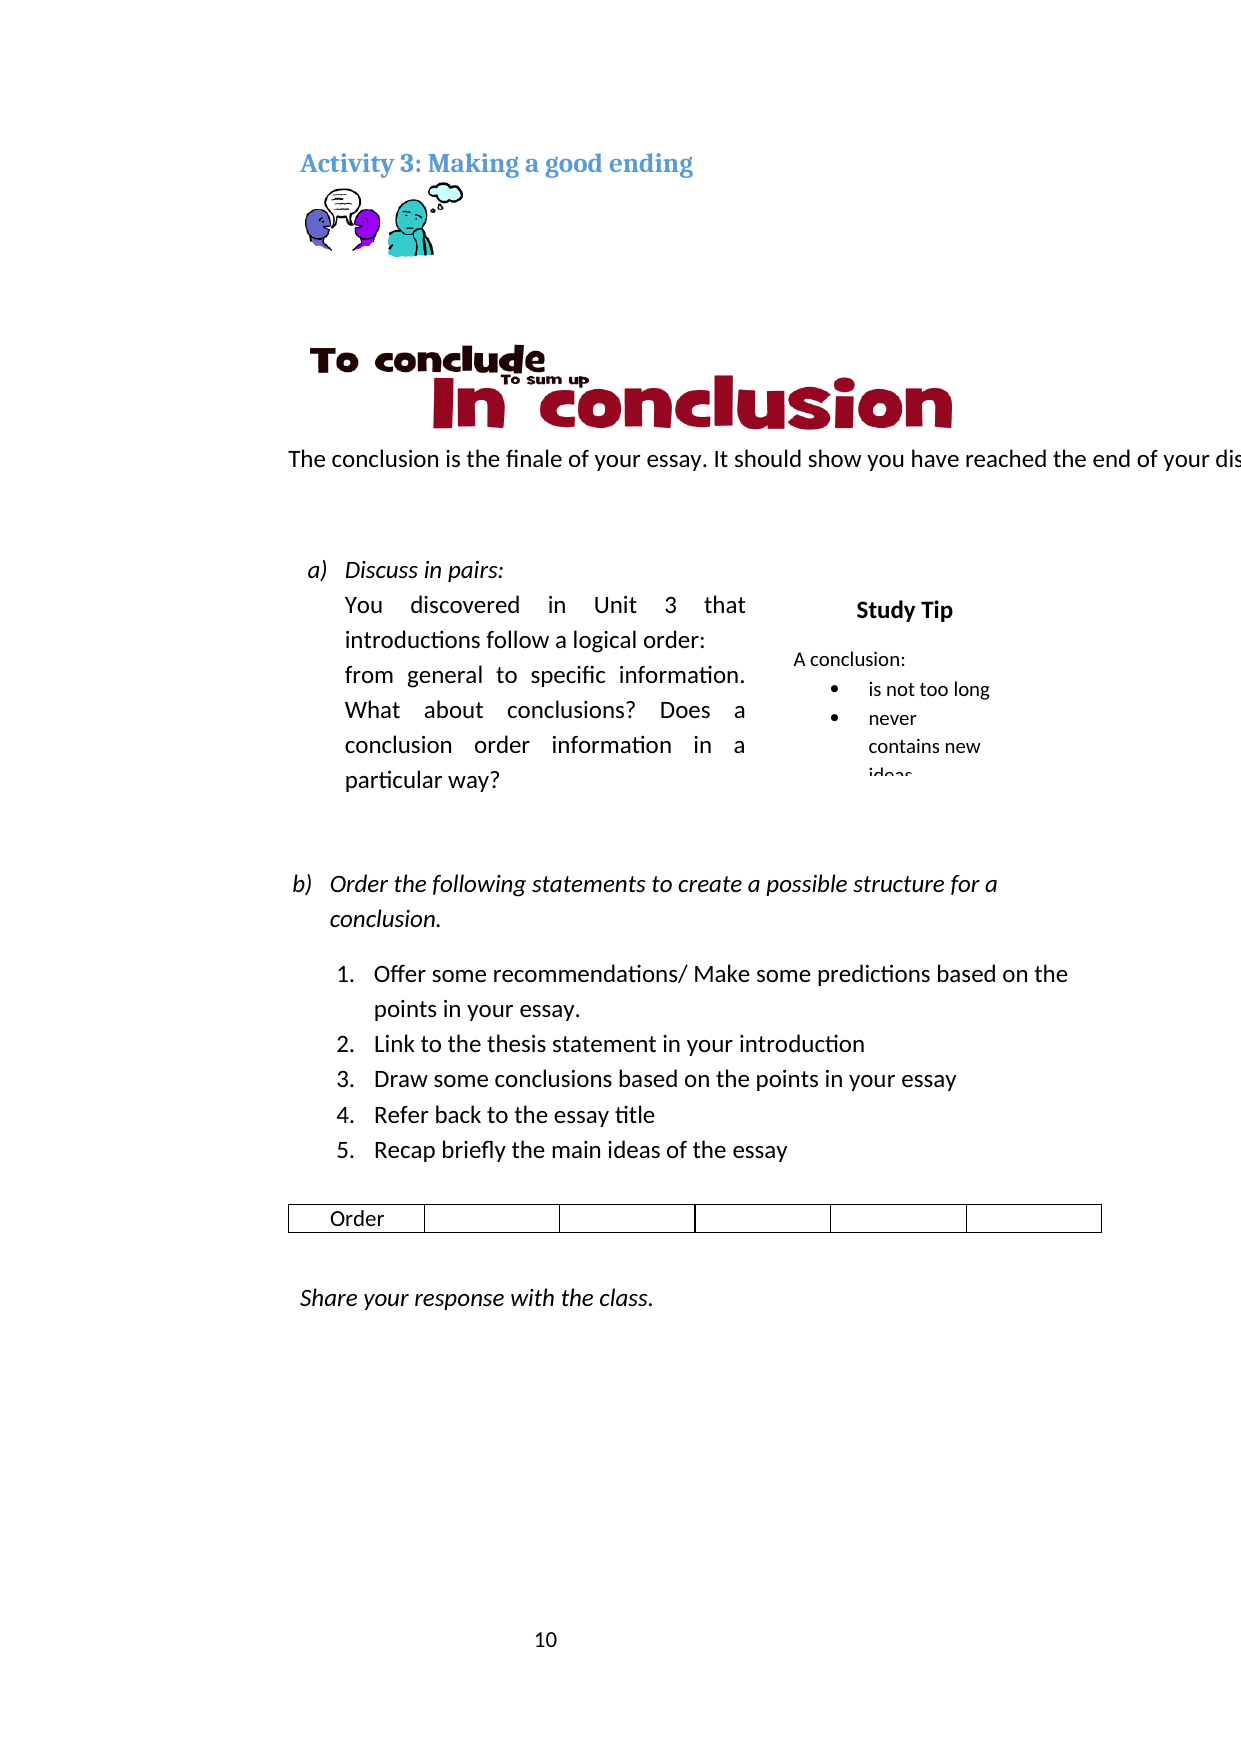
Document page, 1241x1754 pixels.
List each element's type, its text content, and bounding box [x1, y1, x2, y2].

list Draw some conclusions based on the points in your essay [336, 1064, 1115, 1094]
picture [310, 344, 952, 430]
list Discuss in pairs: [307, 554, 1115, 584]
table_header [967, 1205, 1101, 1232]
list Recap briefly the main ideas of the essay [336, 1134, 1115, 1164]
table_header [696, 1205, 830, 1232]
table_header Order [289, 1205, 424, 1232]
text Share your response with the class. [300, 1282, 1115, 1312]
text You discovered in Unit 3 that introductions follow a logical order: [344, 589, 746, 654]
list Offer some recommendations/ Make some predictions based on the points in your essay. [336, 959, 1090, 1024]
list Order the following statements to create a possible structure for a conclusion. [292, 869, 1091, 934]
picture [300, 179, 465, 262]
text from general to specific information. What about conclusions? Does a conclusion order information in a particular way? [344, 659, 746, 794]
table_header [425, 1205, 559, 1232]
subtitle Activity 3: Making a good ending [300, 148, 1115, 179]
list Link to the thesis statement in your introduction [336, 1029, 1115, 1059]
table_header [560, 1205, 694, 1232]
table_header [831, 1205, 966, 1232]
list Refer back to the essay title [336, 1099, 1115, 1129]
